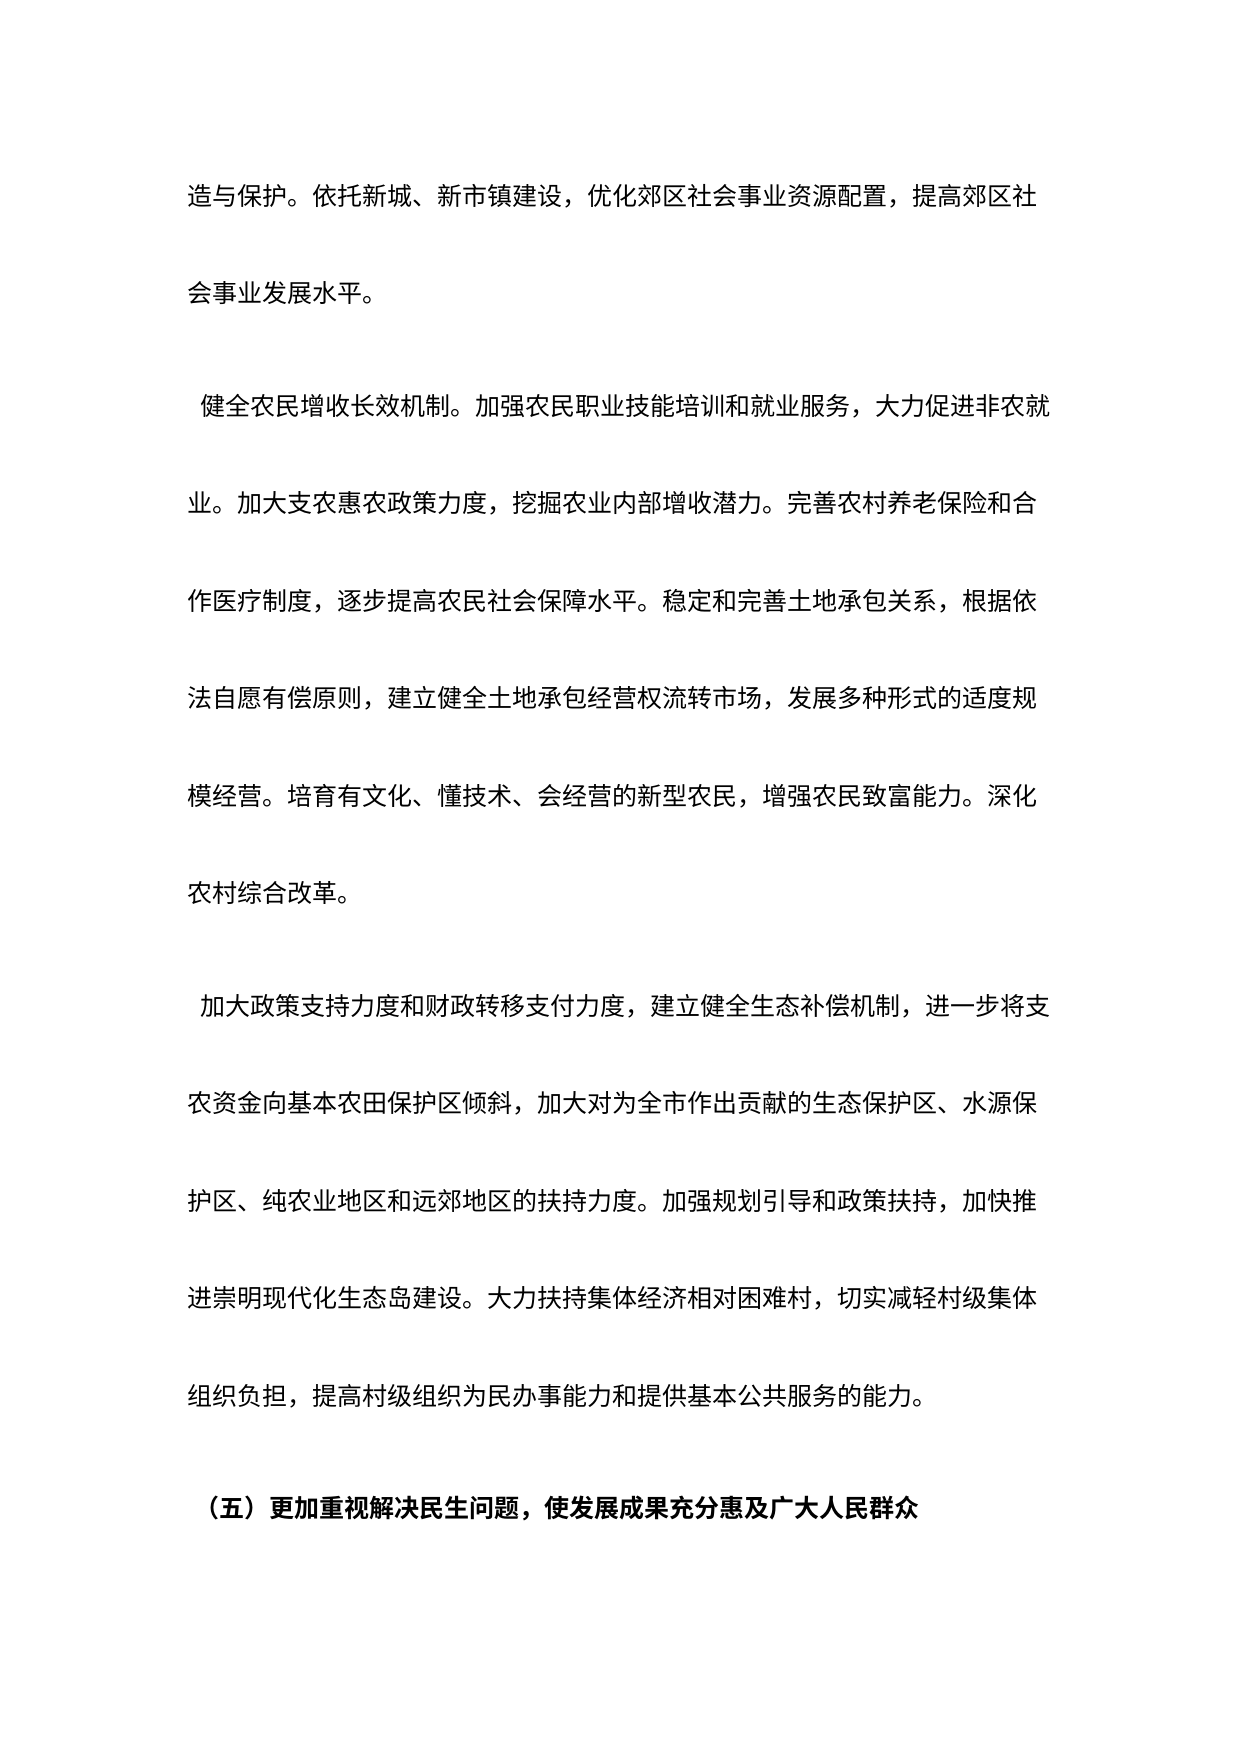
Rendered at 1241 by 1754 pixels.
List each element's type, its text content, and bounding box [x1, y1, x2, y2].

text （五）更加重视解决民生问题，使发展成果充分惠及广大人民群众 [187, 1474, 1053, 1539]
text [187, 162, 1053, 324]
text 健全农民增收长效机制。加强农民职业技能培训和就业服务，大力促进非农就业。加大支农惠农政策力度，挖掘农业内部增收潜力。完善农村养老保险和合作医疗制度，逐步提高农民社会保障水平。稳定和完善土地承包关系，根据依法自愿有偿原则，建立健全土地承包经营权流转市场，发展多种形式的适度规模经营。培育有文化、懂技术、会经营的新型农民，增强农民致富能力。深化农村综合改革。 [187, 372, 1053, 924]
text 加大政策支持力度和财政转移支付力度，建立健全生态补偿机制，进一步将支农资金向基本农田保护区倾斜，加大对为全市作出贡献的生态保护区、水源保护区、纯农业地区和远郊地区的扶持力度。加强规划引导和政策扶持，加快推进崇明现代化生态岛建设。大力扶持集体经济相对困难村，切实减轻村级集体组织负担，提高村级组织为民办事能力和提供基本公共服务的能力。 [187, 972, 1053, 1427]
